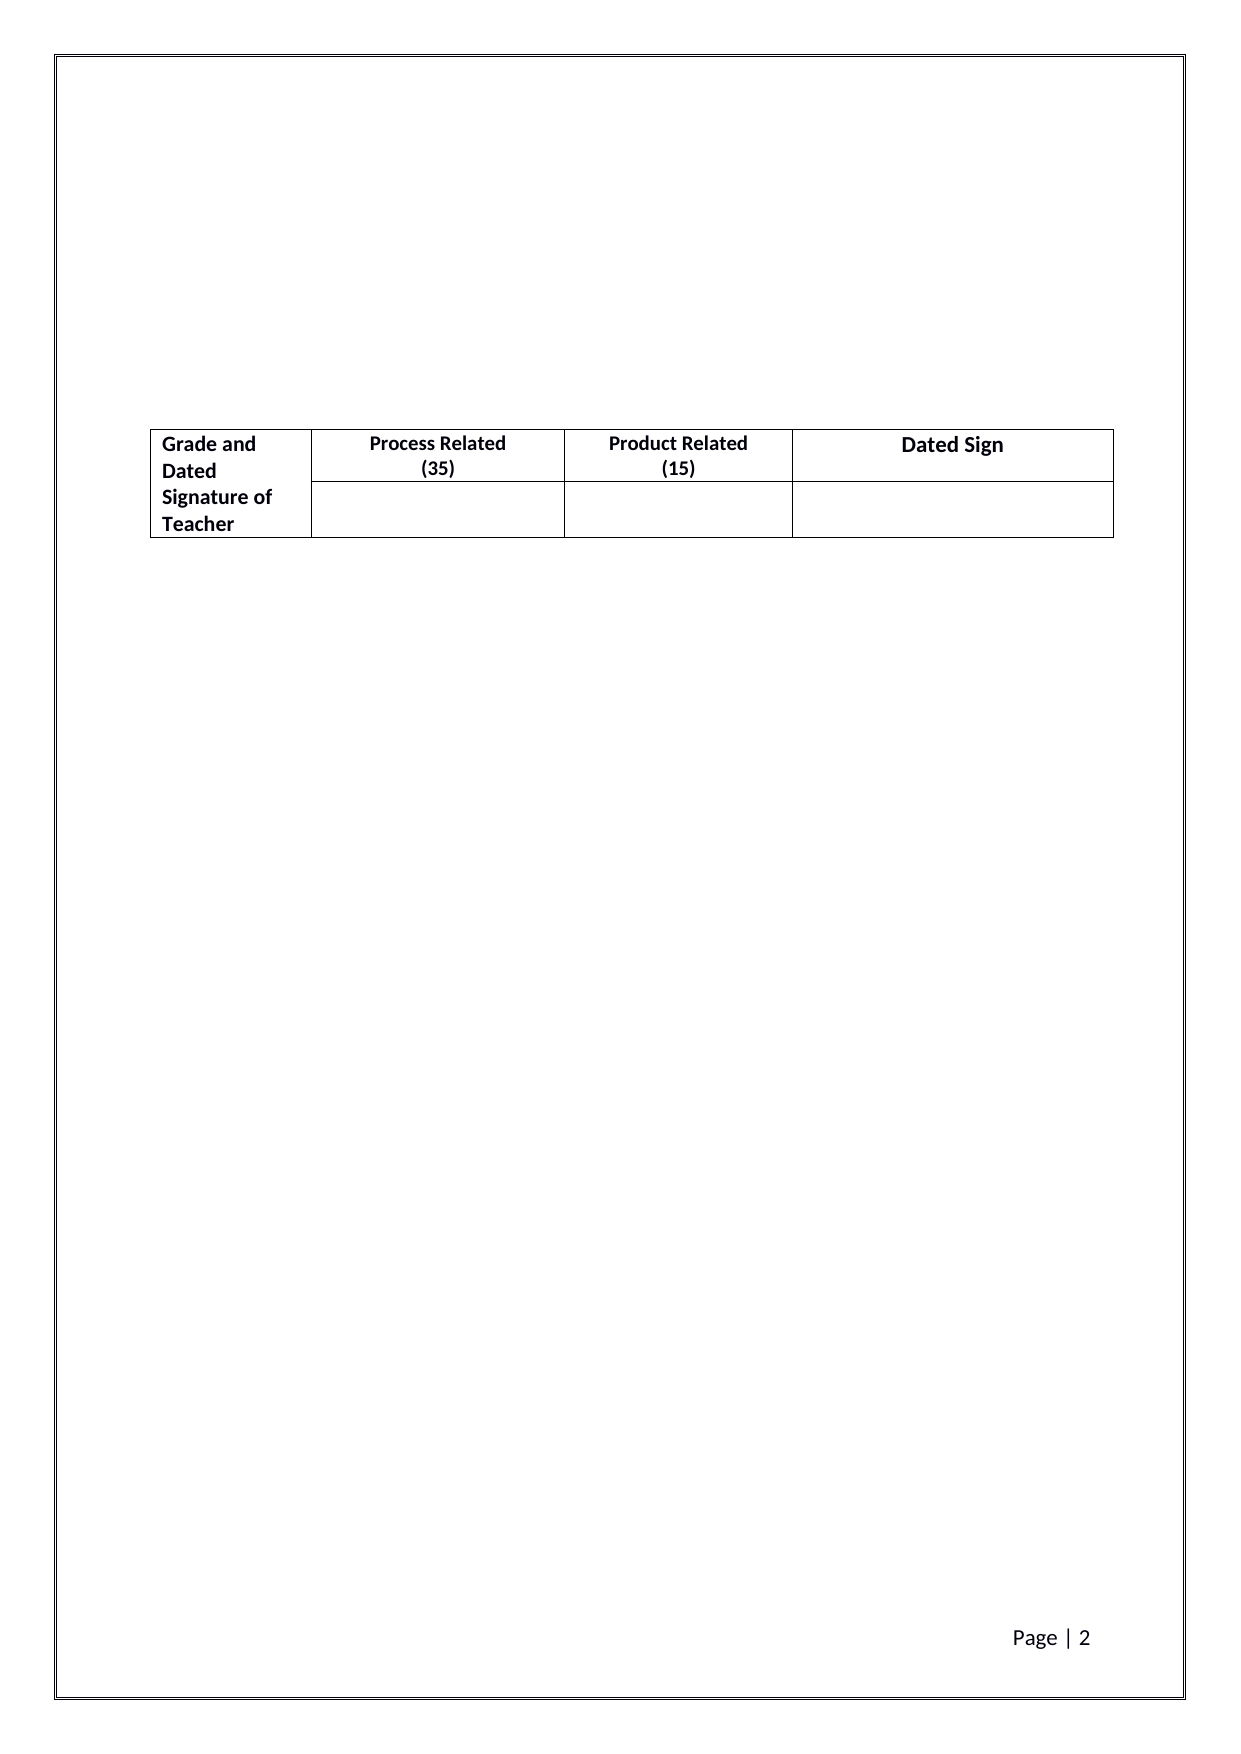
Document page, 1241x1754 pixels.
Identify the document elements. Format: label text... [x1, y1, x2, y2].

table_cell [312, 482, 564, 537]
table_header Process Related (35) [312, 430, 564, 481]
table_header Grade and Dated Signature of Teacher [151, 430, 311, 537]
table_header Product Related (15) [565, 430, 792, 481]
table_header Dated Sign [793, 430, 1113, 481]
table_cell [793, 482, 1113, 537]
table_cell [565, 482, 792, 537]
